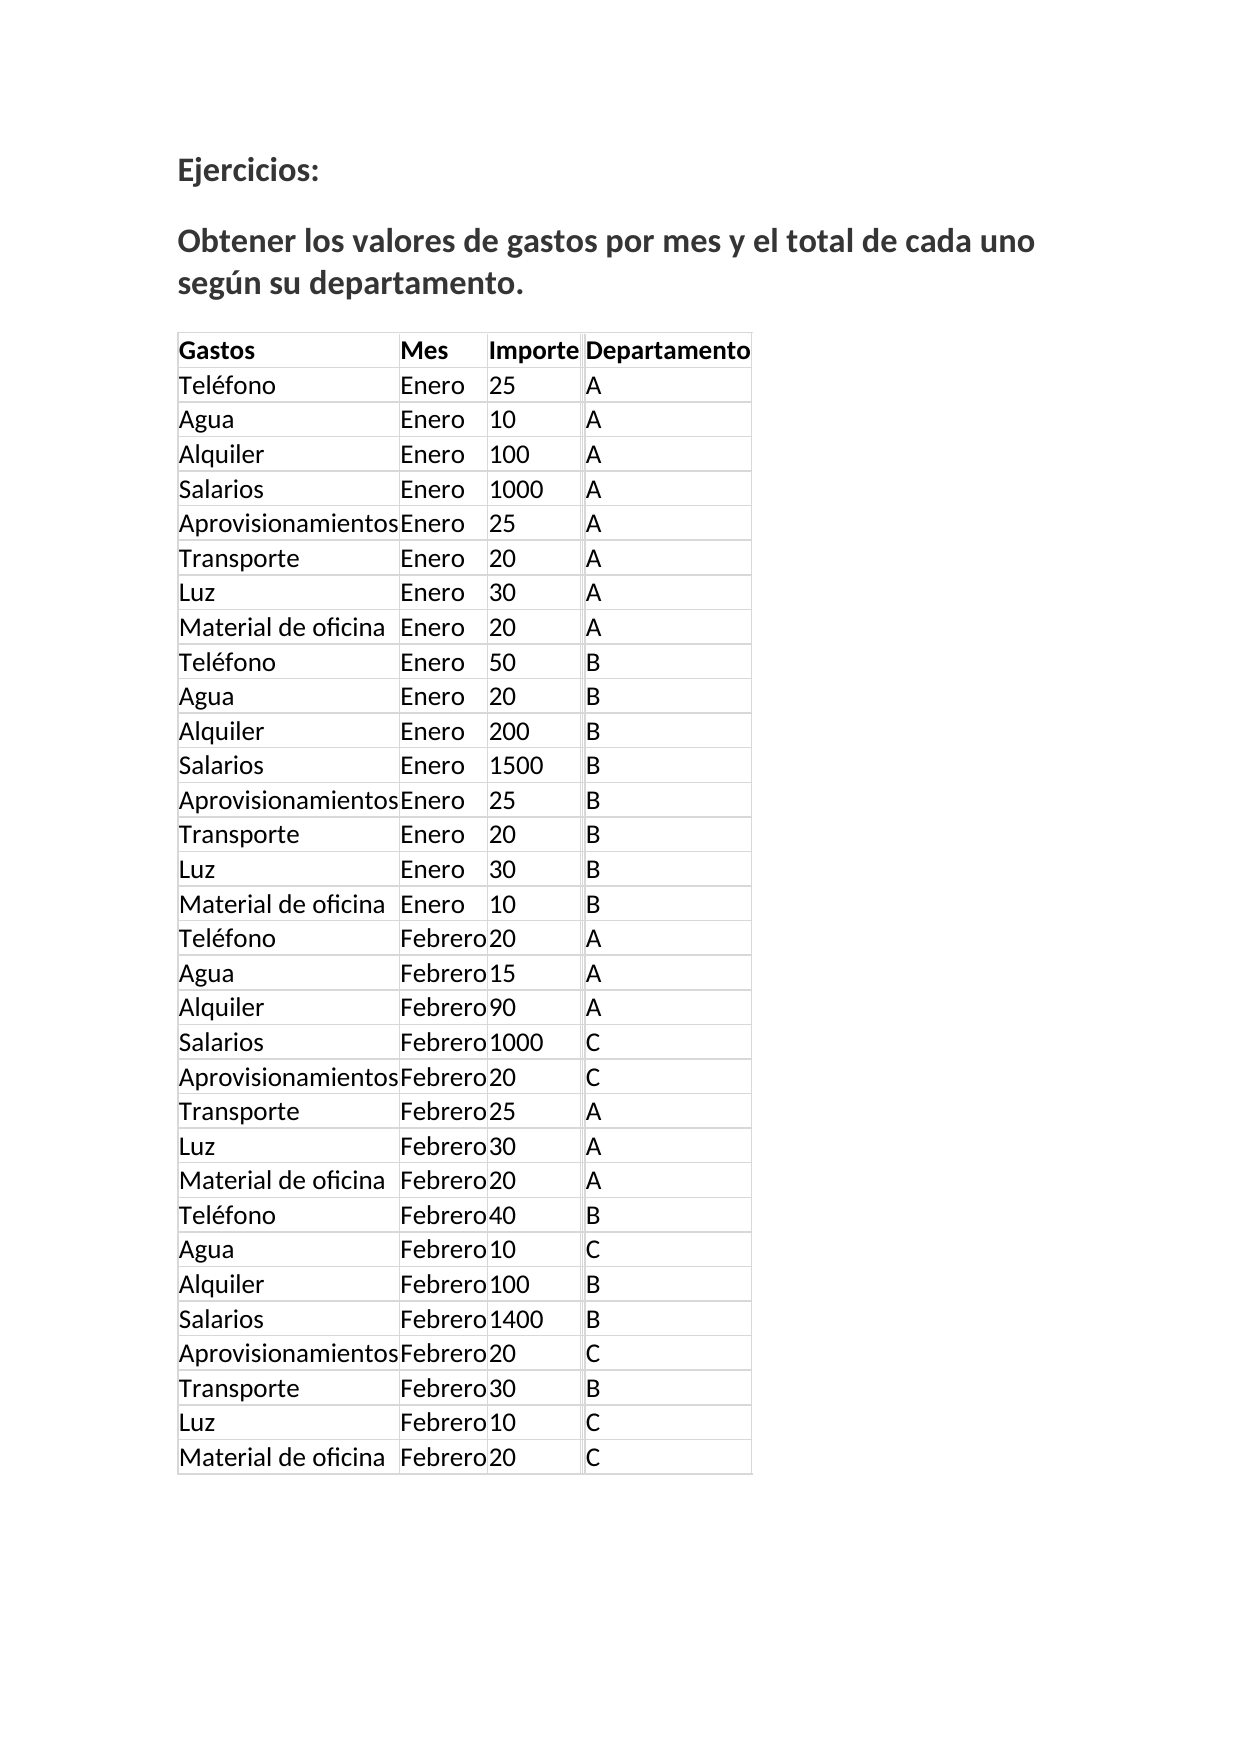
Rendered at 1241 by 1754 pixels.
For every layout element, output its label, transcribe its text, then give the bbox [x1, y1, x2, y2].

table_cell Enero [400, 472, 487, 505]
table_cell A [586, 1129, 751, 1162]
table_cell Material de oficina [179, 1440, 399, 1473]
table_cell Enero [400, 852, 487, 885]
table_cell Aprovisionamientos [179, 783, 399, 816]
table_cell 10 [488, 1233, 580, 1266]
table_cell 10 [488, 887, 580, 920]
table_cell A [586, 403, 751, 436]
table_cell C [586, 1025, 751, 1058]
table_cell C [586, 1406, 751, 1438]
table_cell B [586, 679, 751, 712]
table_cell B [586, 1198, 751, 1231]
table_cell Febrero [400, 1025, 487, 1058]
table_cell A [586, 472, 751, 505]
table_cell Agua [179, 956, 399, 989]
table_cell Febrero [400, 1302, 487, 1335]
table_cell 30 [488, 1371, 580, 1404]
table_cell A [586, 541, 751, 574]
table_cell Teléfono [179, 921, 399, 954]
table_cell Febrero [400, 1440, 487, 1473]
table_cell Luz [179, 1406, 399, 1438]
table_cell 1000 [488, 1025, 580, 1058]
table_cell Enero [400, 368, 487, 401]
table_cell 20 [488, 1060, 580, 1093]
table_cell Transporte [179, 1371, 399, 1404]
table_cell 20 [488, 921, 580, 954]
text Ejercicios: [177, 148, 1063, 189]
table_cell Febrero [400, 1267, 487, 1300]
table_cell 20 [488, 610, 580, 643]
table_cell B [586, 852, 751, 885]
table_cell 25 [488, 783, 580, 816]
table_cell Febrero [400, 956, 487, 989]
table_cell Material de oficina [179, 1163, 399, 1196]
table_cell 40 [488, 1198, 580, 1231]
table_cell Enero [400, 783, 487, 816]
table_cell A [586, 991, 751, 1023]
table_cell Febrero [400, 1094, 487, 1127]
table_cell Febrero [400, 991, 487, 1023]
table_cell B [586, 645, 751, 678]
table_header Departamento [586, 333, 751, 366]
table_cell B [586, 818, 751, 851]
table_cell 200 [488, 714, 580, 747]
table_cell Enero [400, 679, 487, 712]
table_cell 20 [488, 541, 580, 574]
table_cell B [586, 887, 751, 920]
table_cell Febrero [400, 1060, 487, 1093]
table_cell A [586, 1094, 751, 1127]
table_cell Agua [179, 403, 399, 436]
table_cell Aprovisionamientos [179, 506, 399, 539]
table_cell Transporte [179, 1094, 399, 1127]
table_cell Enero [400, 506, 487, 539]
table_cell B [586, 714, 751, 747]
table_cell Febrero [400, 921, 487, 954]
table_cell 50 [488, 645, 580, 678]
table_cell A [586, 921, 751, 954]
table_cell Febrero [400, 1406, 487, 1438]
table_cell Enero [400, 610, 487, 643]
table_cell 1500 [488, 748, 580, 781]
table_cell B [586, 783, 751, 816]
table_cell C [586, 1440, 751, 1473]
table_cell Aprovisionamientos [179, 1336, 399, 1369]
table_cell 15 [488, 956, 580, 989]
table_cell 90 [488, 991, 580, 1023]
table_cell Febrero [400, 1233, 487, 1266]
table_cell Teléfono [179, 1198, 399, 1231]
table_cell Salarios [179, 472, 399, 505]
table_cell C [586, 1060, 751, 1093]
table_cell A [586, 610, 751, 643]
table_cell Enero [400, 818, 487, 851]
table_cell Transporte [179, 541, 399, 574]
table_cell 30 [488, 576, 580, 608]
table_cell 10 [488, 403, 580, 436]
table_cell Enero [400, 541, 487, 574]
table_cell 25 [488, 1094, 580, 1127]
table_cell Luz [179, 576, 399, 608]
table_cell A [586, 576, 751, 608]
text Obtener los valores de gastos por mes y el total de cada uno según su departamento. [177, 219, 1063, 303]
table_cell 20 [488, 1336, 580, 1369]
table_cell A [586, 506, 751, 539]
table_cell Transporte [179, 818, 399, 851]
table_cell Febrero [400, 1163, 487, 1196]
table_cell 100 [488, 1267, 580, 1300]
table_cell 25 [488, 506, 580, 539]
table_cell B [586, 1267, 751, 1300]
table_cell Enero [400, 403, 487, 436]
table_header Importe [488, 333, 580, 366]
table_cell A [586, 1163, 751, 1196]
table_cell Material de oficina [179, 887, 399, 920]
table_cell 20 [488, 679, 580, 712]
table_cell Enero [400, 748, 487, 781]
table_cell Febrero [400, 1198, 487, 1231]
table_cell Alquiler [179, 714, 399, 747]
table_cell Luz [179, 852, 399, 885]
table_cell B [586, 748, 751, 781]
table_cell Enero [400, 645, 487, 678]
table_cell Enero [400, 714, 487, 747]
table_cell C [586, 1336, 751, 1369]
table_cell 1400 [488, 1302, 580, 1335]
table_cell Alquiler [179, 437, 399, 470]
table_cell C [586, 1233, 751, 1266]
table_cell Agua [179, 679, 399, 712]
table_cell Febrero [400, 1129, 487, 1162]
table_cell 20 [488, 1163, 580, 1196]
table_header Gastos [179, 333, 399, 366]
table_cell A [586, 437, 751, 470]
table_cell Enero [400, 887, 487, 920]
table_cell 30 [488, 852, 580, 885]
table_cell Febrero [400, 1336, 487, 1369]
table_cell 20 [488, 818, 580, 851]
table_cell 25 [488, 368, 580, 401]
table_cell 30 [488, 1129, 580, 1162]
table_cell Material de oficina [179, 610, 399, 643]
table_cell Teléfono [179, 368, 399, 401]
table_cell Salarios [179, 1302, 399, 1335]
table_cell 20 [488, 1440, 580, 1473]
table_cell Enero [400, 576, 487, 608]
table_cell Alquiler [179, 991, 399, 1023]
table_header Mes [400, 333, 487, 366]
table_cell Teléfono [179, 645, 399, 678]
table_cell 1000 [488, 472, 580, 505]
table_cell Agua [179, 1233, 399, 1266]
table_cell Luz [179, 1129, 399, 1162]
table_cell Aprovisionamientos [179, 1060, 399, 1093]
table_cell 100 [488, 437, 580, 470]
table_cell Salarios [179, 748, 399, 781]
table_cell Febrero [400, 1371, 487, 1404]
table_cell Alquiler [179, 1267, 399, 1300]
table_cell Salarios [179, 1025, 399, 1058]
table_cell B [586, 1302, 751, 1335]
table_cell 10 [488, 1406, 580, 1438]
table_cell A [586, 368, 751, 401]
table_cell B [586, 1371, 751, 1404]
table_cell Enero [400, 437, 487, 470]
table_cell A [586, 956, 751, 989]
